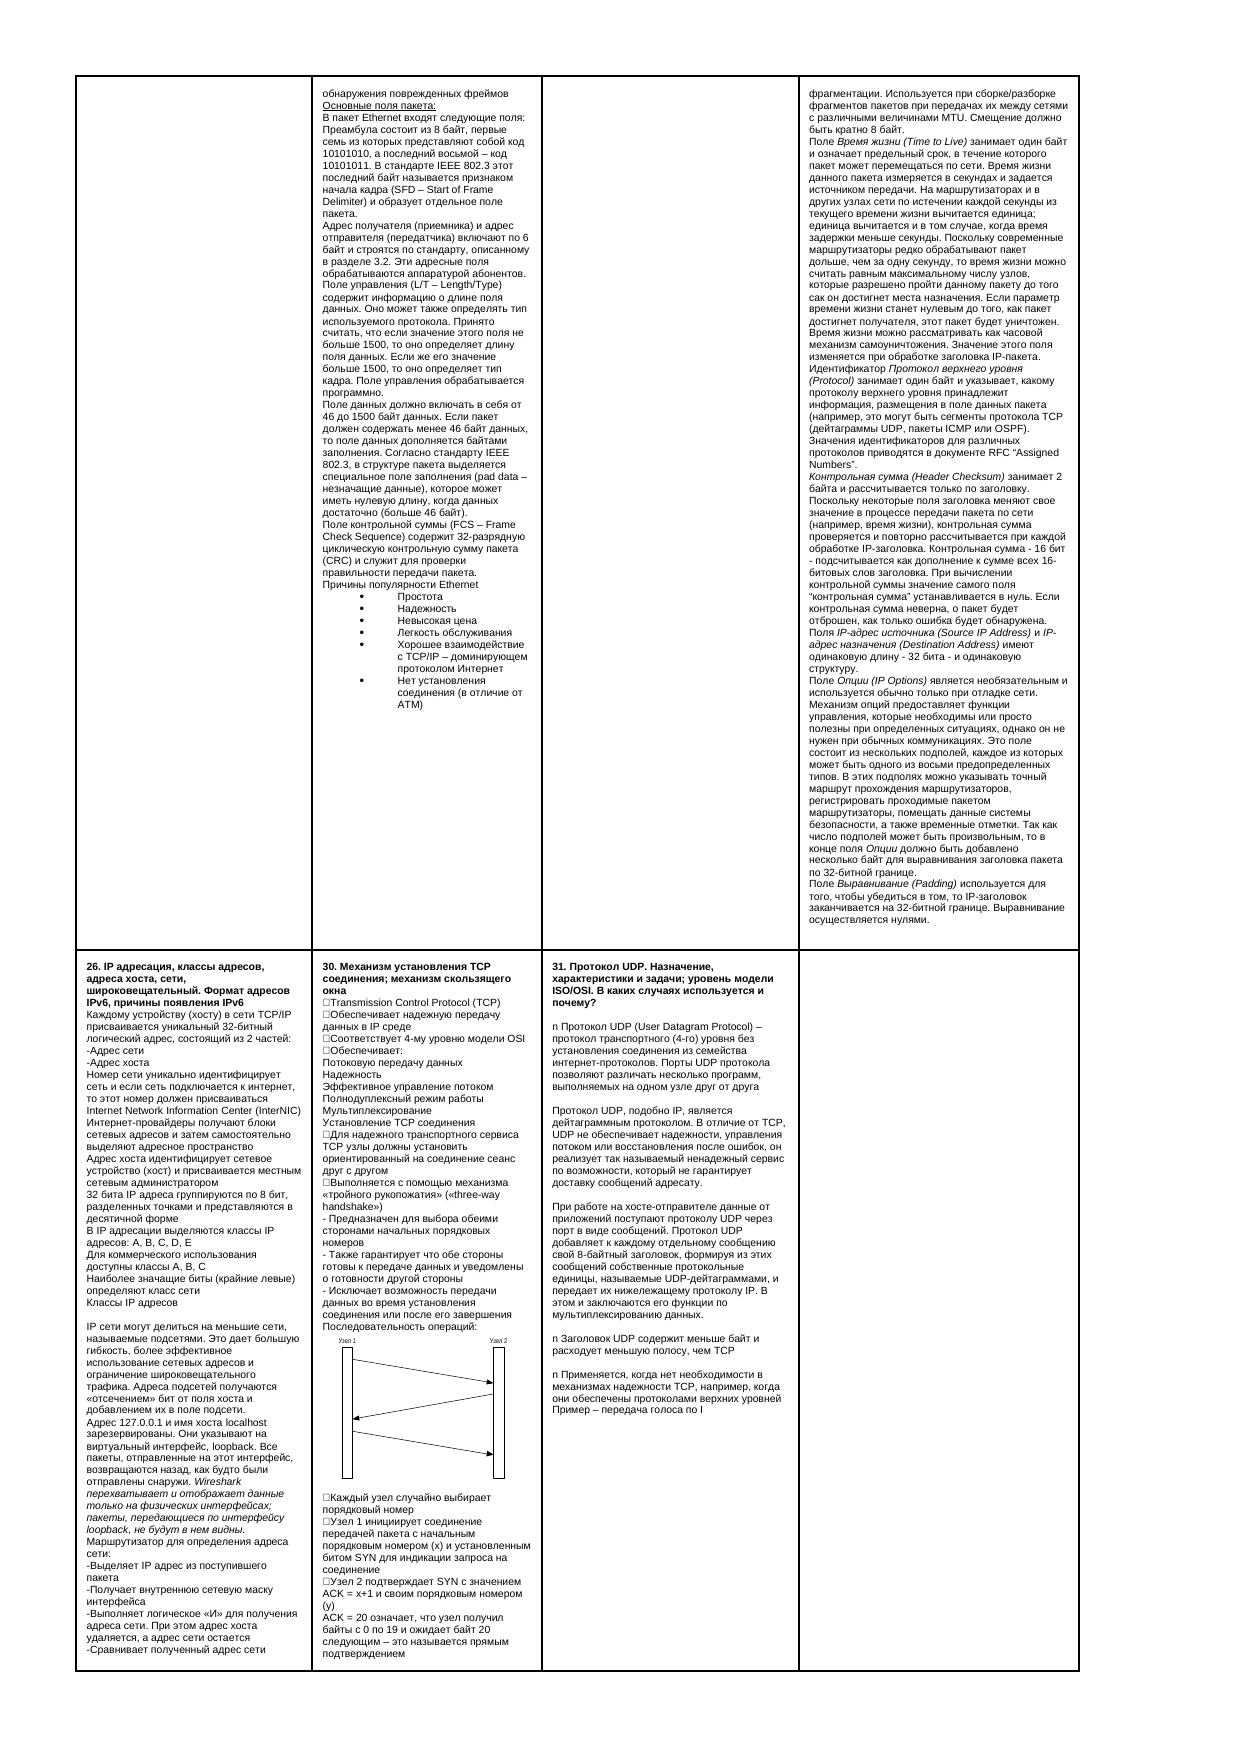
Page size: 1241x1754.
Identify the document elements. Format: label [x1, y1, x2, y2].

table_cell [800, 951, 1078, 1670]
table_cell [77, 77, 311, 948]
table_cell [313, 77, 541, 948]
table_cell [543, 951, 798, 1670]
table_cell [313, 951, 541, 1670]
table_cell [77, 951, 311, 1670]
table_cell [800, 77, 1078, 948]
table_cell [543, 77, 798, 948]
